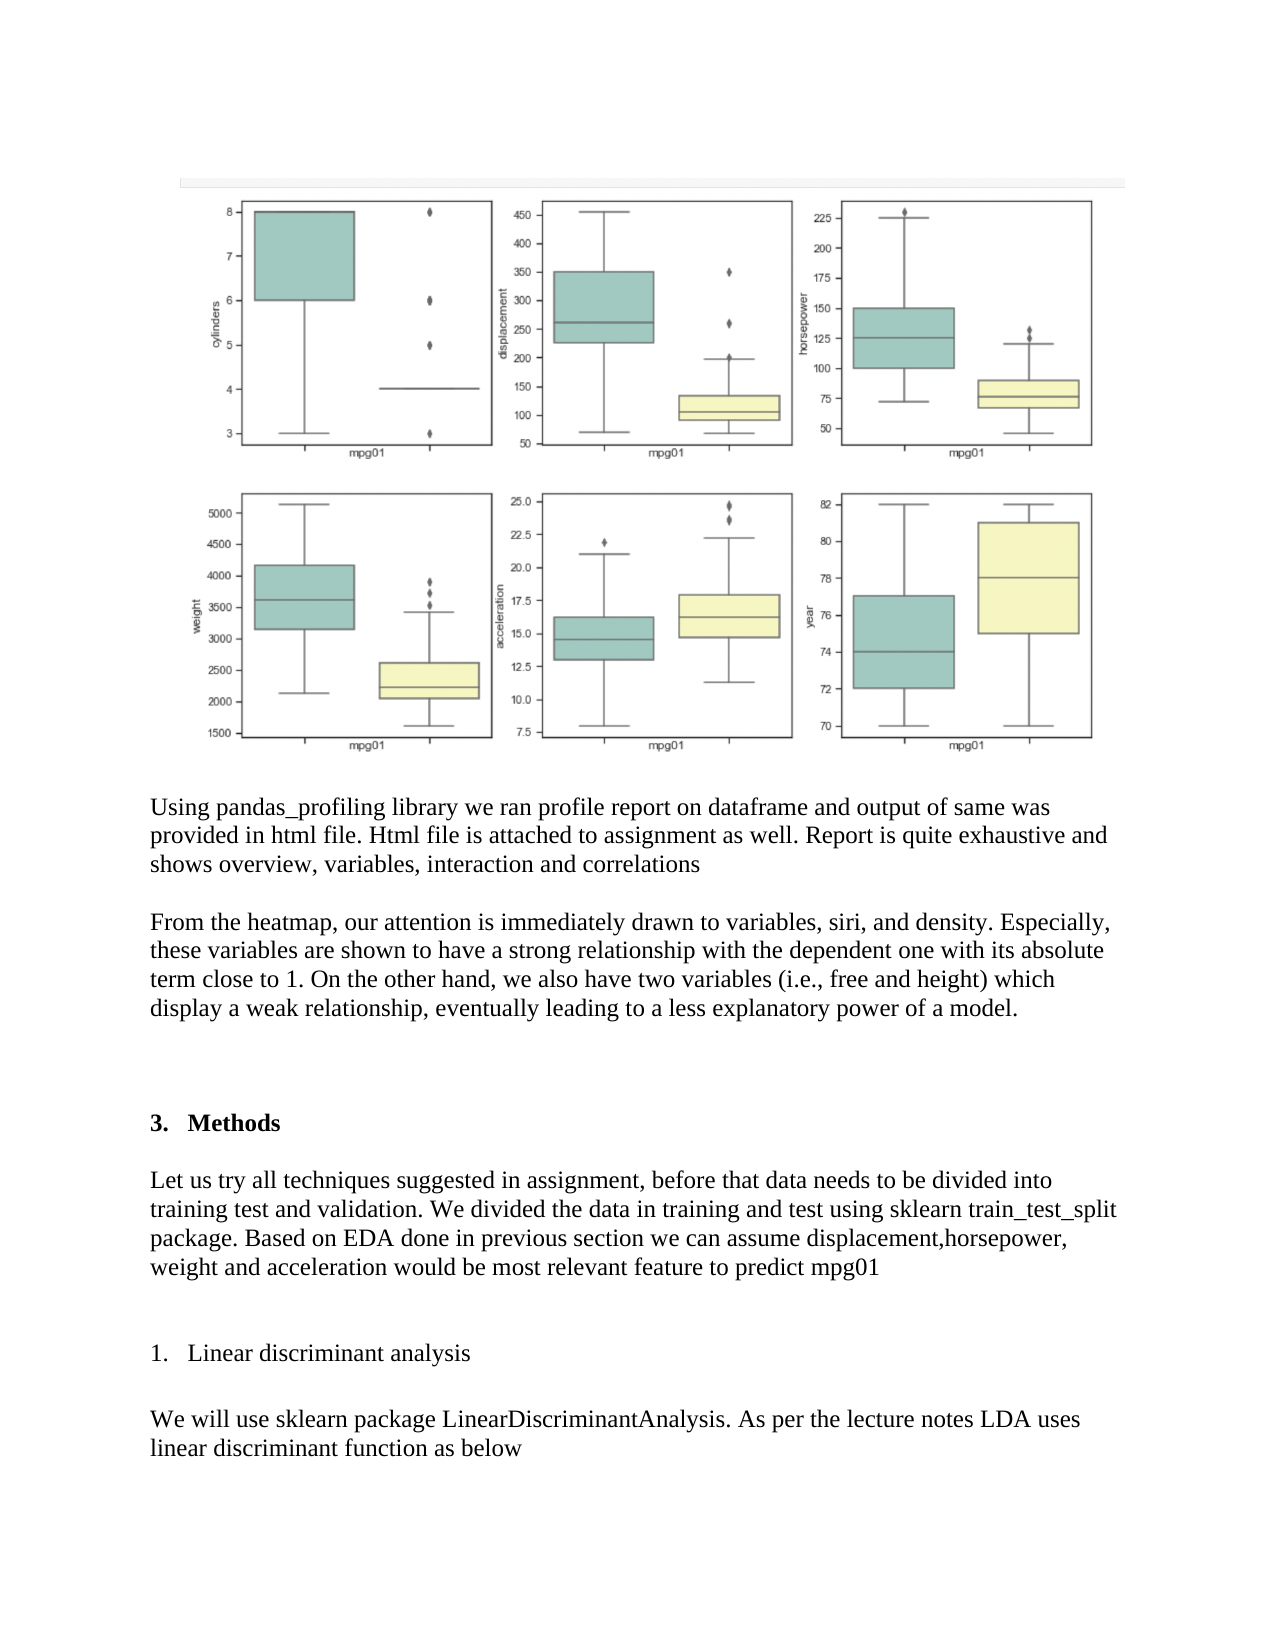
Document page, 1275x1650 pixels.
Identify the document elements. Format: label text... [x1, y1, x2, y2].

text Using pandas_profiling library we ran profile report on dataframe and output of same was provided in html file. Html file is attached to assignment as well. Report is quite exhaustive and shows overview, variables, interaction and correlations [150, 792, 1125, 878]
picture [150, 178, 1125, 764]
text Let us try all techniques suggested in assignment, before that data needs to be divided into training test and validation. We divided the data in training and test using sklearn train_test_split package. Based on EDA done in previous section we can assume displacement,horsepower, weight and acceleration would be most relevant feature to predict mpg01 [150, 1166, 1125, 1281]
list Linear discriminant analysis [150, 1338, 1125, 1367]
text We will use sklearn package LinearDiscriminantAnalysis. As per the lecture notes LDA uses linear discriminant function as below [150, 1404, 1125, 1462]
list Methods [150, 1108, 1125, 1137]
text From the heatmap, our attention is immediately drawn to variables, siri, and density. Especially, these variables are shown to have a strong relationship with the dependent one with its absolute term close to 1. On the other hand, we also have two variables (i.e., free and height) which display a weak relationship, eventually leading to a less explanatory power of a model. [150, 907, 1125, 1022]
